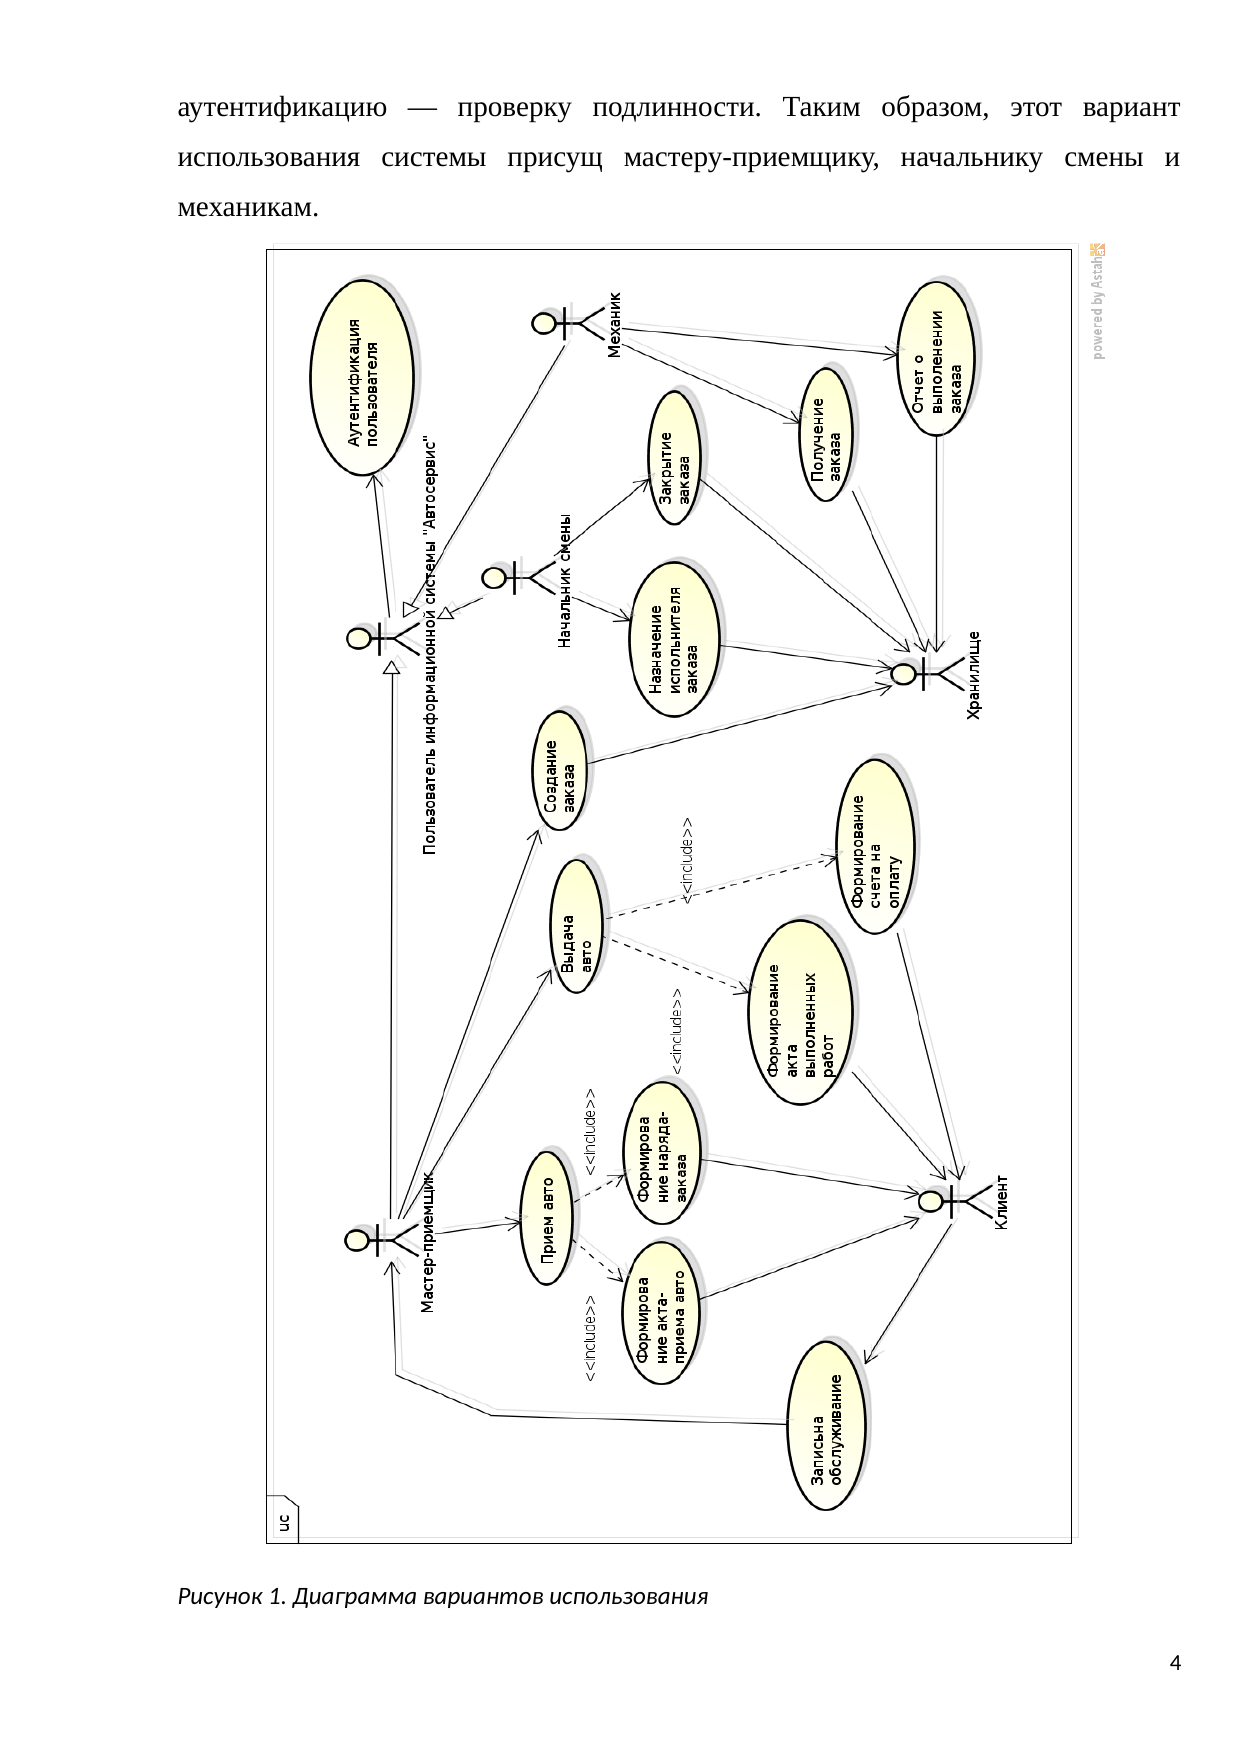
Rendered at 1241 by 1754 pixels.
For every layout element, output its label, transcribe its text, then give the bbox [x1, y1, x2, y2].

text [177, 89, 1181, 223]
picture [253, 239, 1109, 1554]
